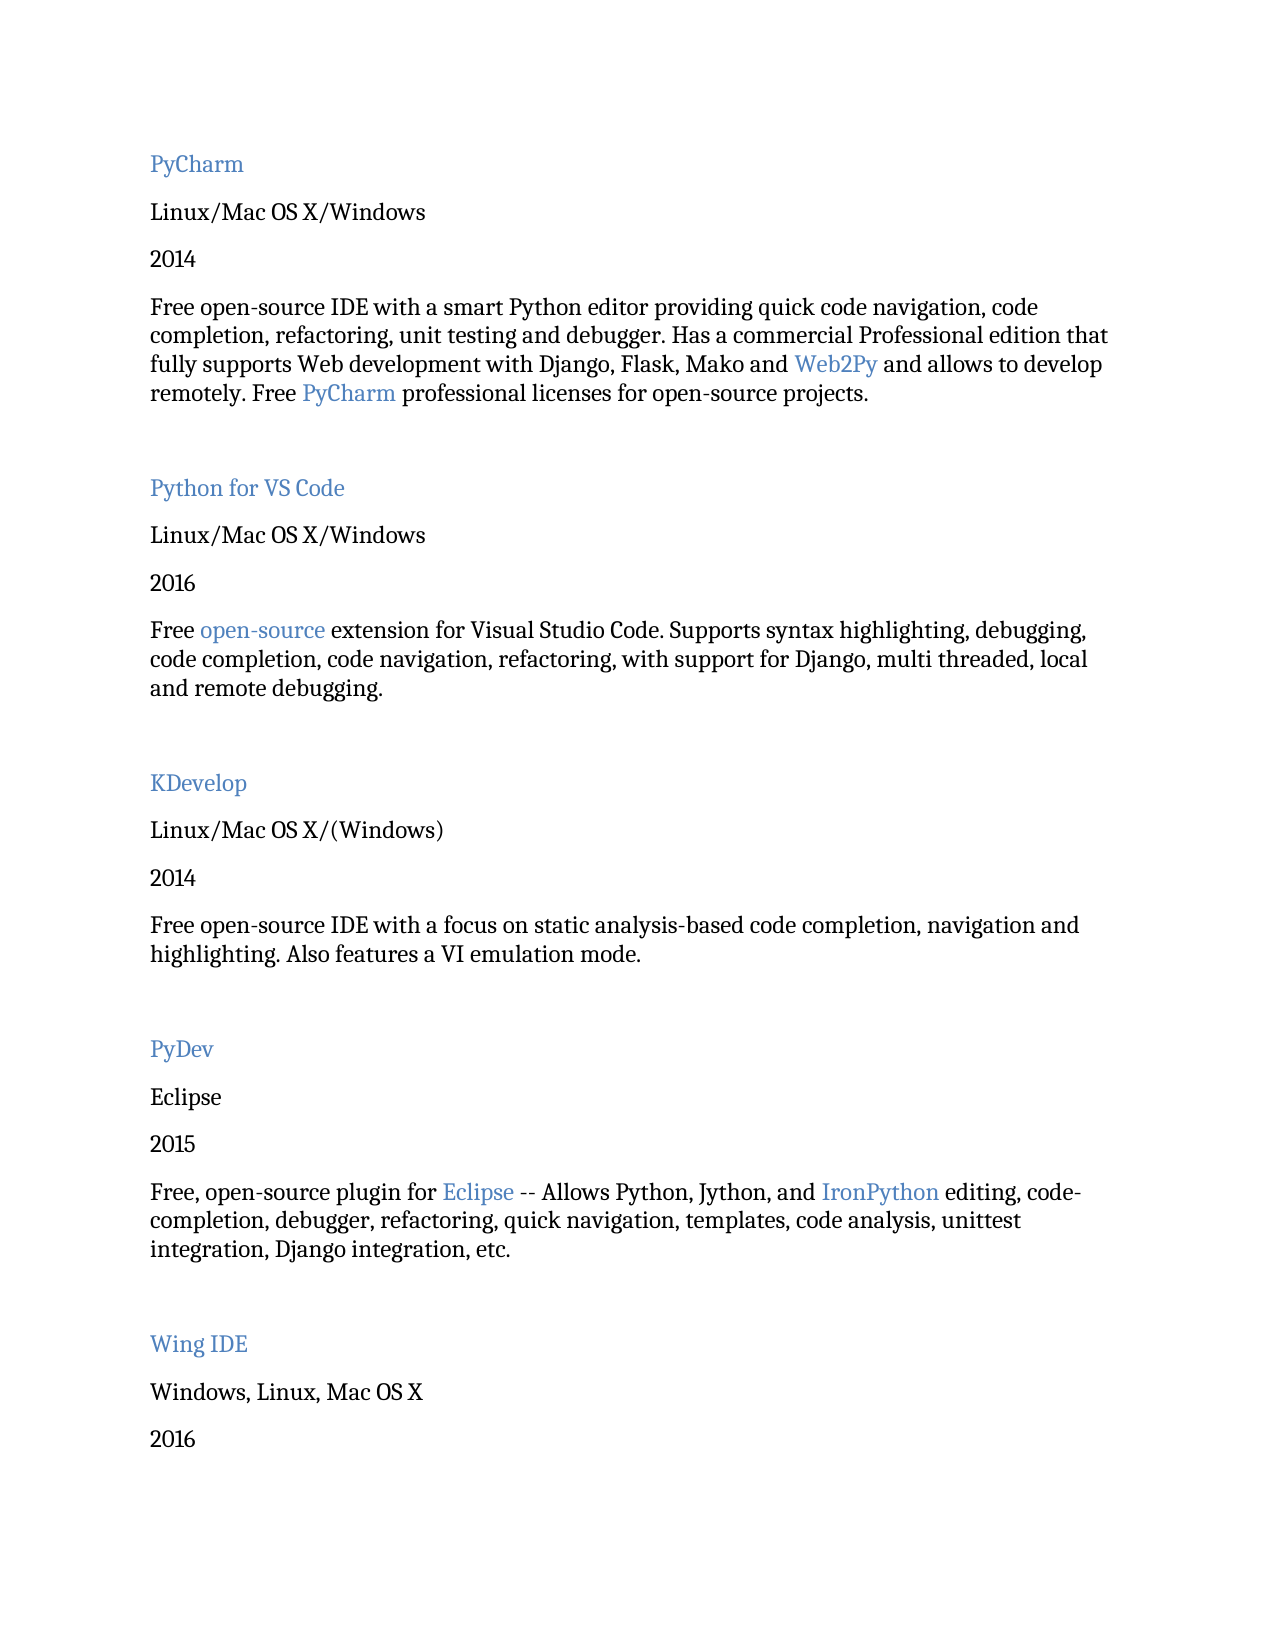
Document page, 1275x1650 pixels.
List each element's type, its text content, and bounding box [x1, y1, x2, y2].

text Windows, Linux, Mac OS X [150, 1377, 1125, 1406]
text 2016 [150, 569, 1125, 597]
text Free open-source IDE with a focus on static analysis-based code completion, navigation and highlighting. Also features a VI emulation mode. [150, 911, 1125, 969]
text Free, open-source plugin for Eclipse -- Allows Python, Jython, and IronPython editing, code-completion, debugger, refactoring, quick navigation, templates, code analysis, unittest integration, Django integration, etc. [150, 1177, 1125, 1264]
text Python for VS Code [150, 474, 1125, 502]
text PyCharm [150, 150, 1125, 179]
text Linux/Mac OS X/Windows [150, 197, 1125, 226]
text Linux/Mac OS X/(Windows) [150, 816, 1125, 845]
text 2014 [150, 864, 1125, 892]
text Eclipse [150, 1082, 1125, 1111]
text 2014 [150, 245, 1125, 274]
text KDevelop [150, 769, 1125, 797]
text Free open-source IDE with a smart Python editor providing quick code navigation, code completion, refactoring, unit testing and debugger. Has a commercial Professional edition that fully supports Web development with Django, Flask, Mako and Web2Py and allows to develop remotely. Free PyCharm professional licenses for open-source projects. [150, 292, 1125, 407]
text 2016 [150, 1425, 1125, 1454]
text 2015 [150, 1130, 1125, 1159]
text PyDev [150, 1035, 1125, 1064]
text Wing IDE [150, 1330, 1125, 1359]
text Linux/Mac OS X/Windows [150, 521, 1125, 550]
text Free open-source extension for Visual Studio Code. Supports syntax highlighting, debugging, code completion, code navigation, refactoring, with support for Django, multi threaded, local and remote debugging. [150, 616, 1125, 702]
